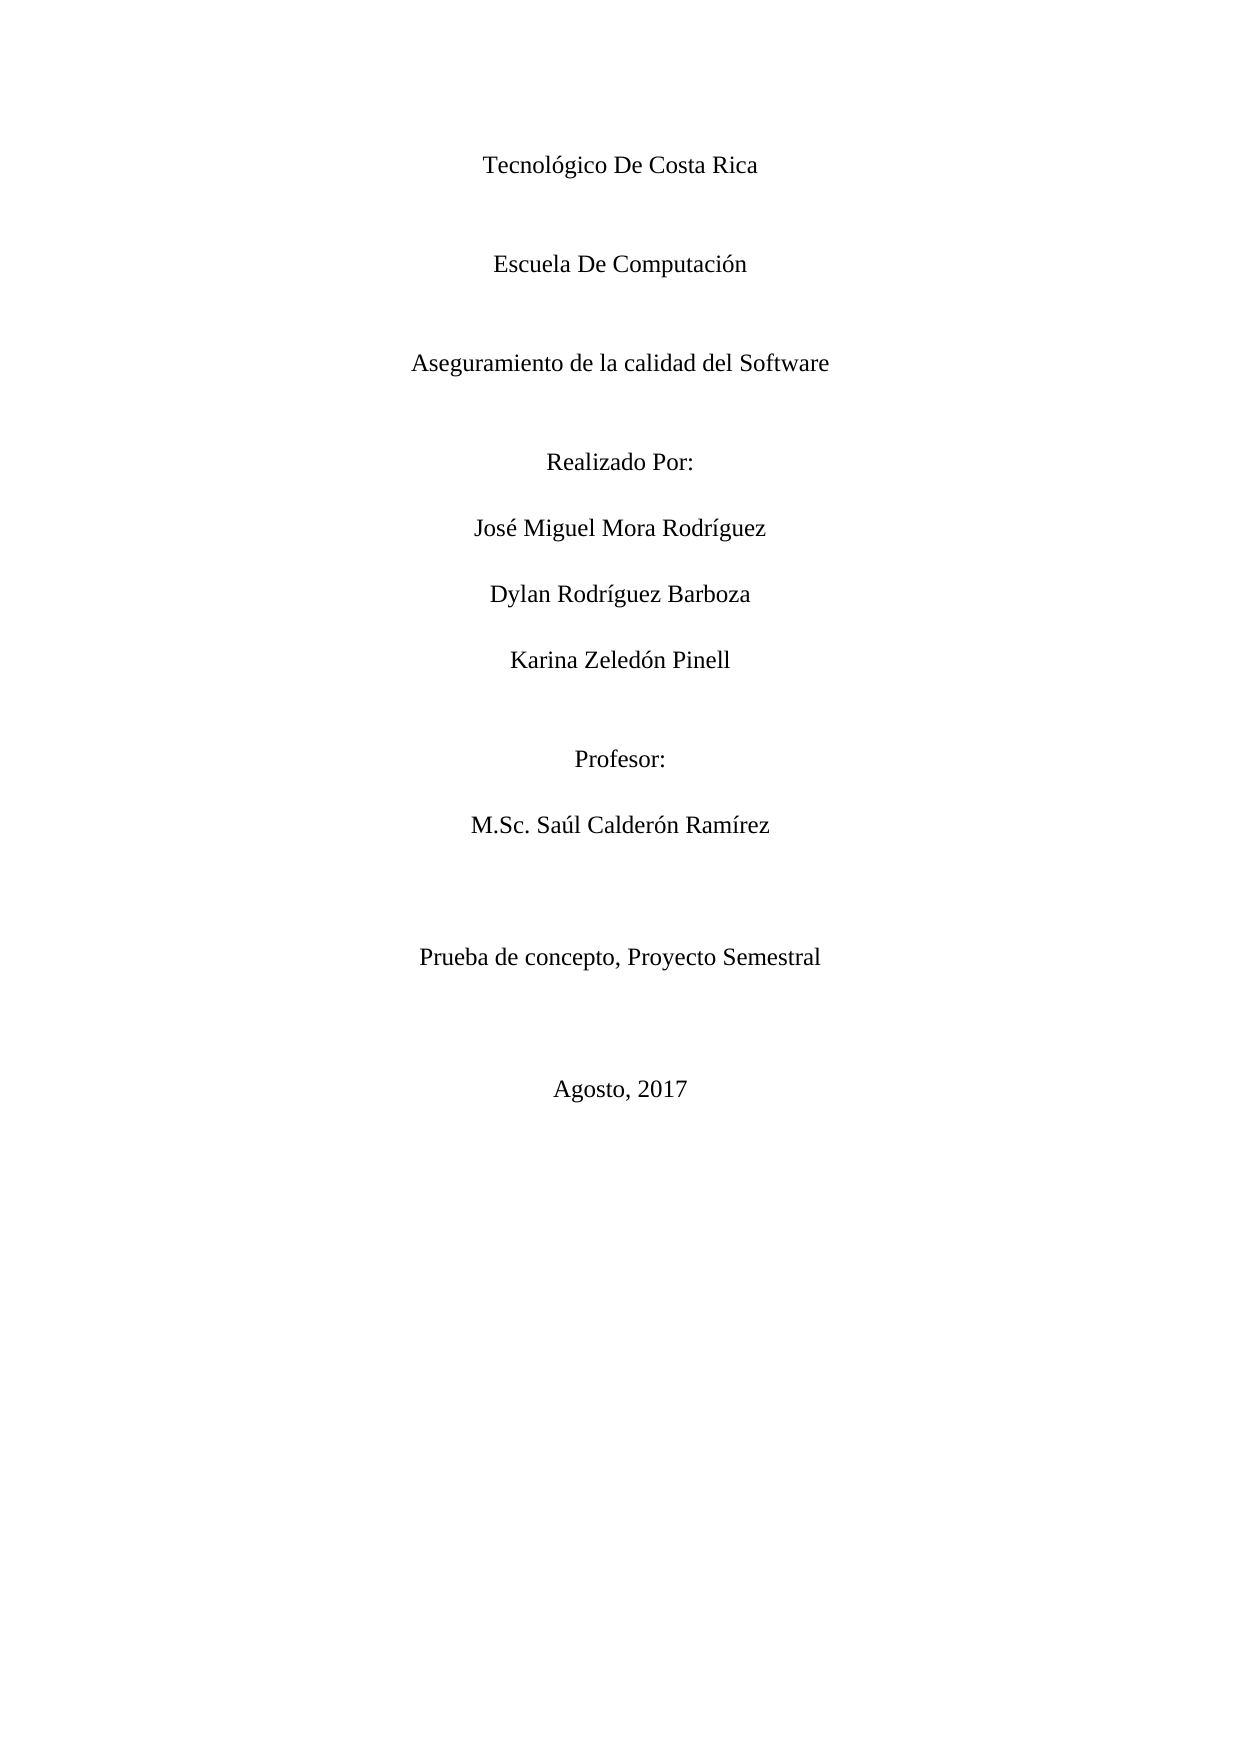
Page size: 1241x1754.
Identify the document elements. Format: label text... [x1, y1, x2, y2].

text Dylan Rodríguez Barboza [150, 579, 1090, 608]
text Profesor: [150, 744, 1090, 773]
text M.Sc. Saúl Calderón Ramírez [150, 810, 1090, 839]
text Karina Zeledón Pinell [150, 645, 1090, 674]
text Escuela De Computación [150, 249, 1090, 278]
text Prueba de concepto, Proyecto Semestral [150, 942, 1090, 971]
text José Miguel Mora Rodríguez [150, 513, 1090, 542]
text Tecnológico De Costa Rica [150, 150, 1090, 179]
text Aseguramiento de la calidad del Software [150, 348, 1090, 377]
text Realizado Por: [150, 447, 1090, 476]
text Agosto, 2017 [150, 1074, 1090, 1103]
